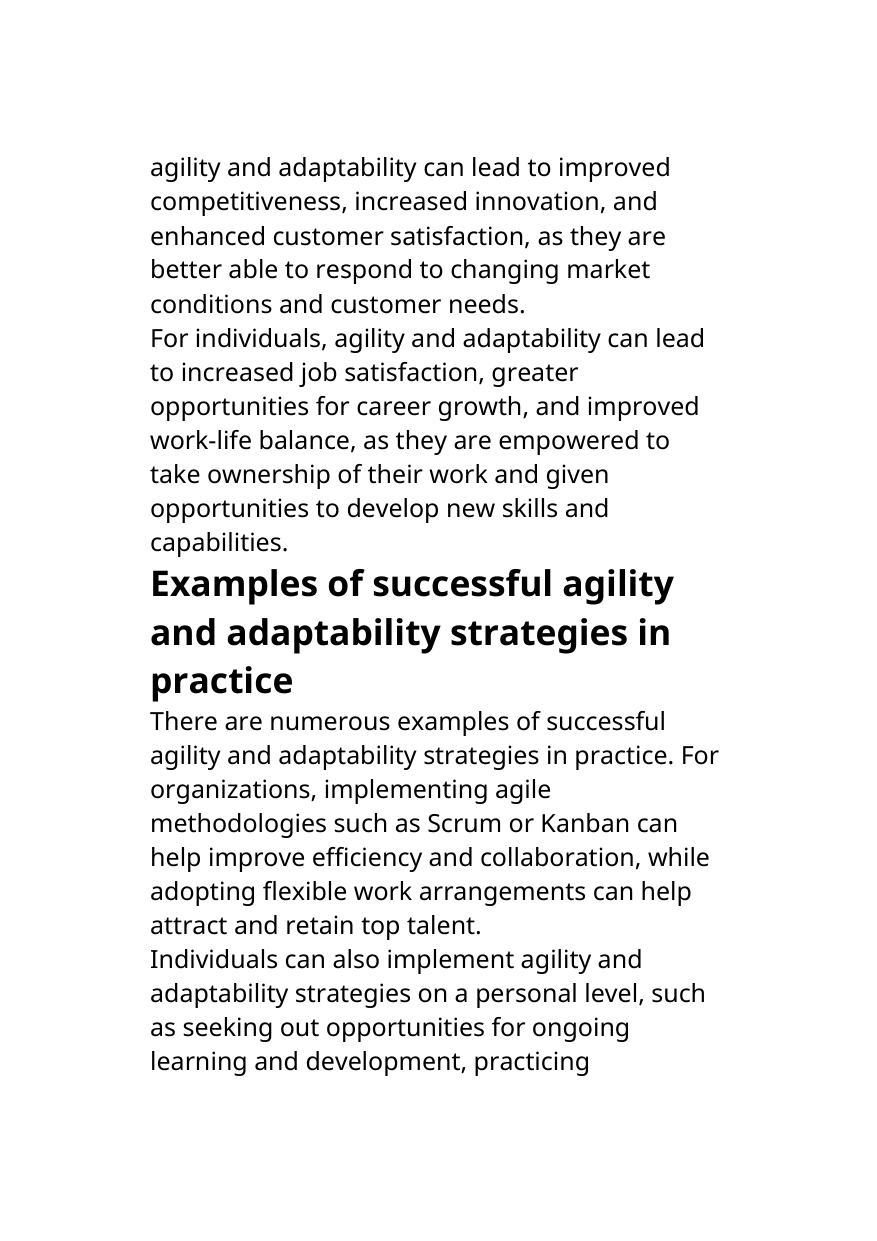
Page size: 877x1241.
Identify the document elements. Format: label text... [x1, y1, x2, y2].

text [150, 942, 727, 1078]
text There are numerous examples of successful agility and adaptability strategies in practice. For organizations, implementing agile methodologies such as Scrum or Kanban can help improve efficiency and collaboration, while adopting flexible work arrangements can help attract and retain top talent. [150, 703, 727, 942]
subtitle Examples of successful agility and adaptability strategies in practice [150, 559, 727, 703]
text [150, 150, 727, 320]
text For individuals, agility and adaptability can lead to increased job satisfaction, greater opportunities for career growth, and improved work-life balance, as they are empowered to take ownership of their work and given opportunities to develop new skills and capabilities. [150, 320, 727, 559]
